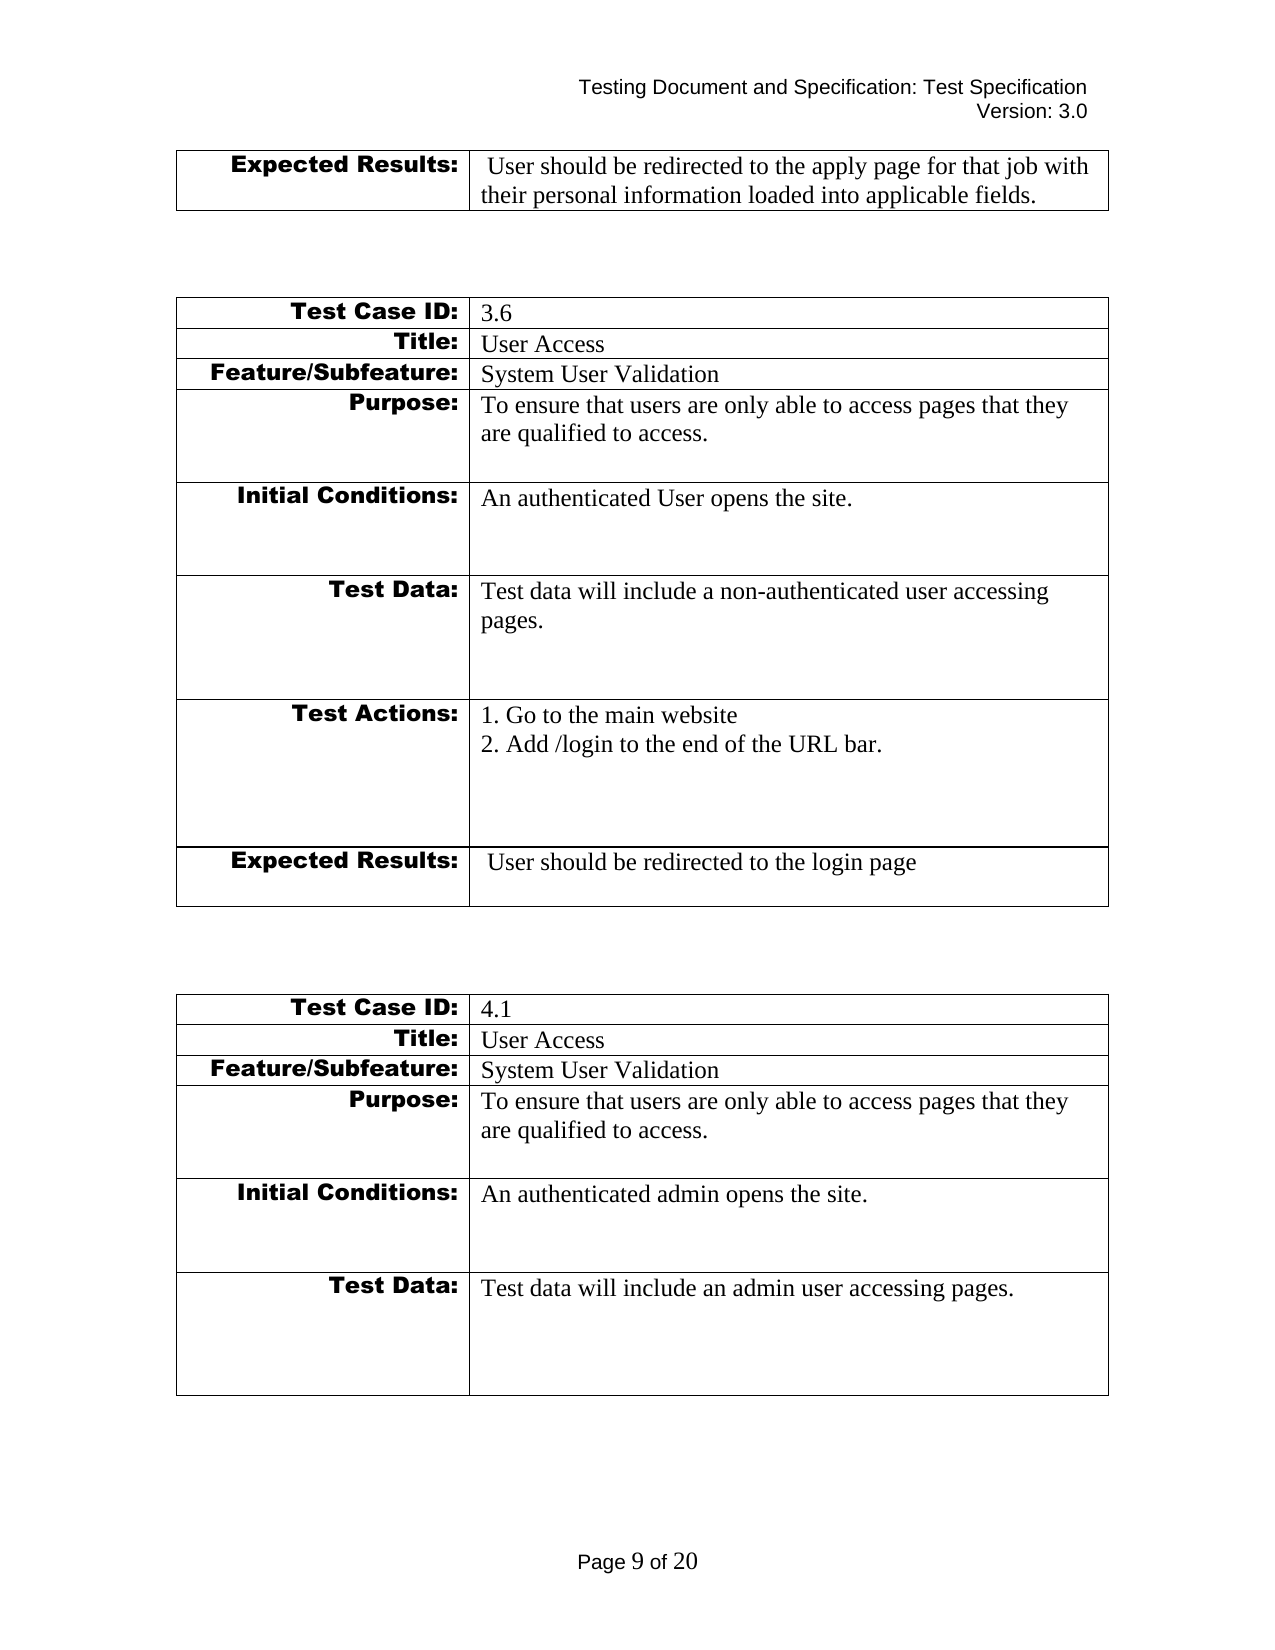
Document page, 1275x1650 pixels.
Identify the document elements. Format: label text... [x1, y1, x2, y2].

table_header Test Case ID: [177, 298, 469, 328]
table_cell Title: [177, 1025, 469, 1054]
table_cell Purpose: [177, 1086, 469, 1178]
table_cell Title: [177, 329, 469, 358]
table_header Test Case ID: [177, 995, 469, 1024]
table_cell System User Validation [470, 1056, 1108, 1085]
table_cell Test data will include a non-authenticated user accessing pages. [470, 576, 1108, 699]
table_cell User should be redirected to the login page [470, 848, 1108, 906]
table_cell Feature/Subfeature: [177, 1056, 469, 1085]
table_cell Initial Conditions: [177, 483, 469, 575]
table_cell Feature/Subfeature: [177, 359, 469, 389]
table_cell Test Actions: [177, 700, 469, 846]
table_cell An authenticated User opens the site. [470, 483, 1108, 575]
table_cell User Access [470, 1025, 1108, 1054]
table_cell Expected Results: [177, 151, 469, 210]
table_cell Purpose: [177, 390, 469, 482]
table_header 4.1 [470, 995, 1108, 1024]
table_cell Test Data: [177, 576, 469, 699]
table_cell 1. Go to the main website 2. Add /login to the end of the URL bar. [470, 700, 1108, 846]
table_header 3.6 [470, 298, 1108, 328]
table_cell System User Validation [470, 359, 1108, 389]
table_cell Initial Conditions: [177, 1179, 469, 1272]
table_cell An authenticated admin opens the site. [470, 1179, 1108, 1272]
table_cell Test data will include an admin user accessing pages. [470, 1273, 1108, 1395]
table_cell User should be redirected to the apply page for that job with their personal information loaded into applicable fields. [470, 151, 1108, 210]
table_cell To ensure that users are only able to access pages that they are qualified to access. [470, 390, 1108, 482]
table_cell Test Data: [177, 1273, 469, 1395]
table_cell To ensure that users are only able to access pages that they are qualified to access. [470, 1086, 1108, 1178]
table_cell User Access [470, 329, 1108, 358]
table_cell Expected Results: [177, 848, 469, 906]
